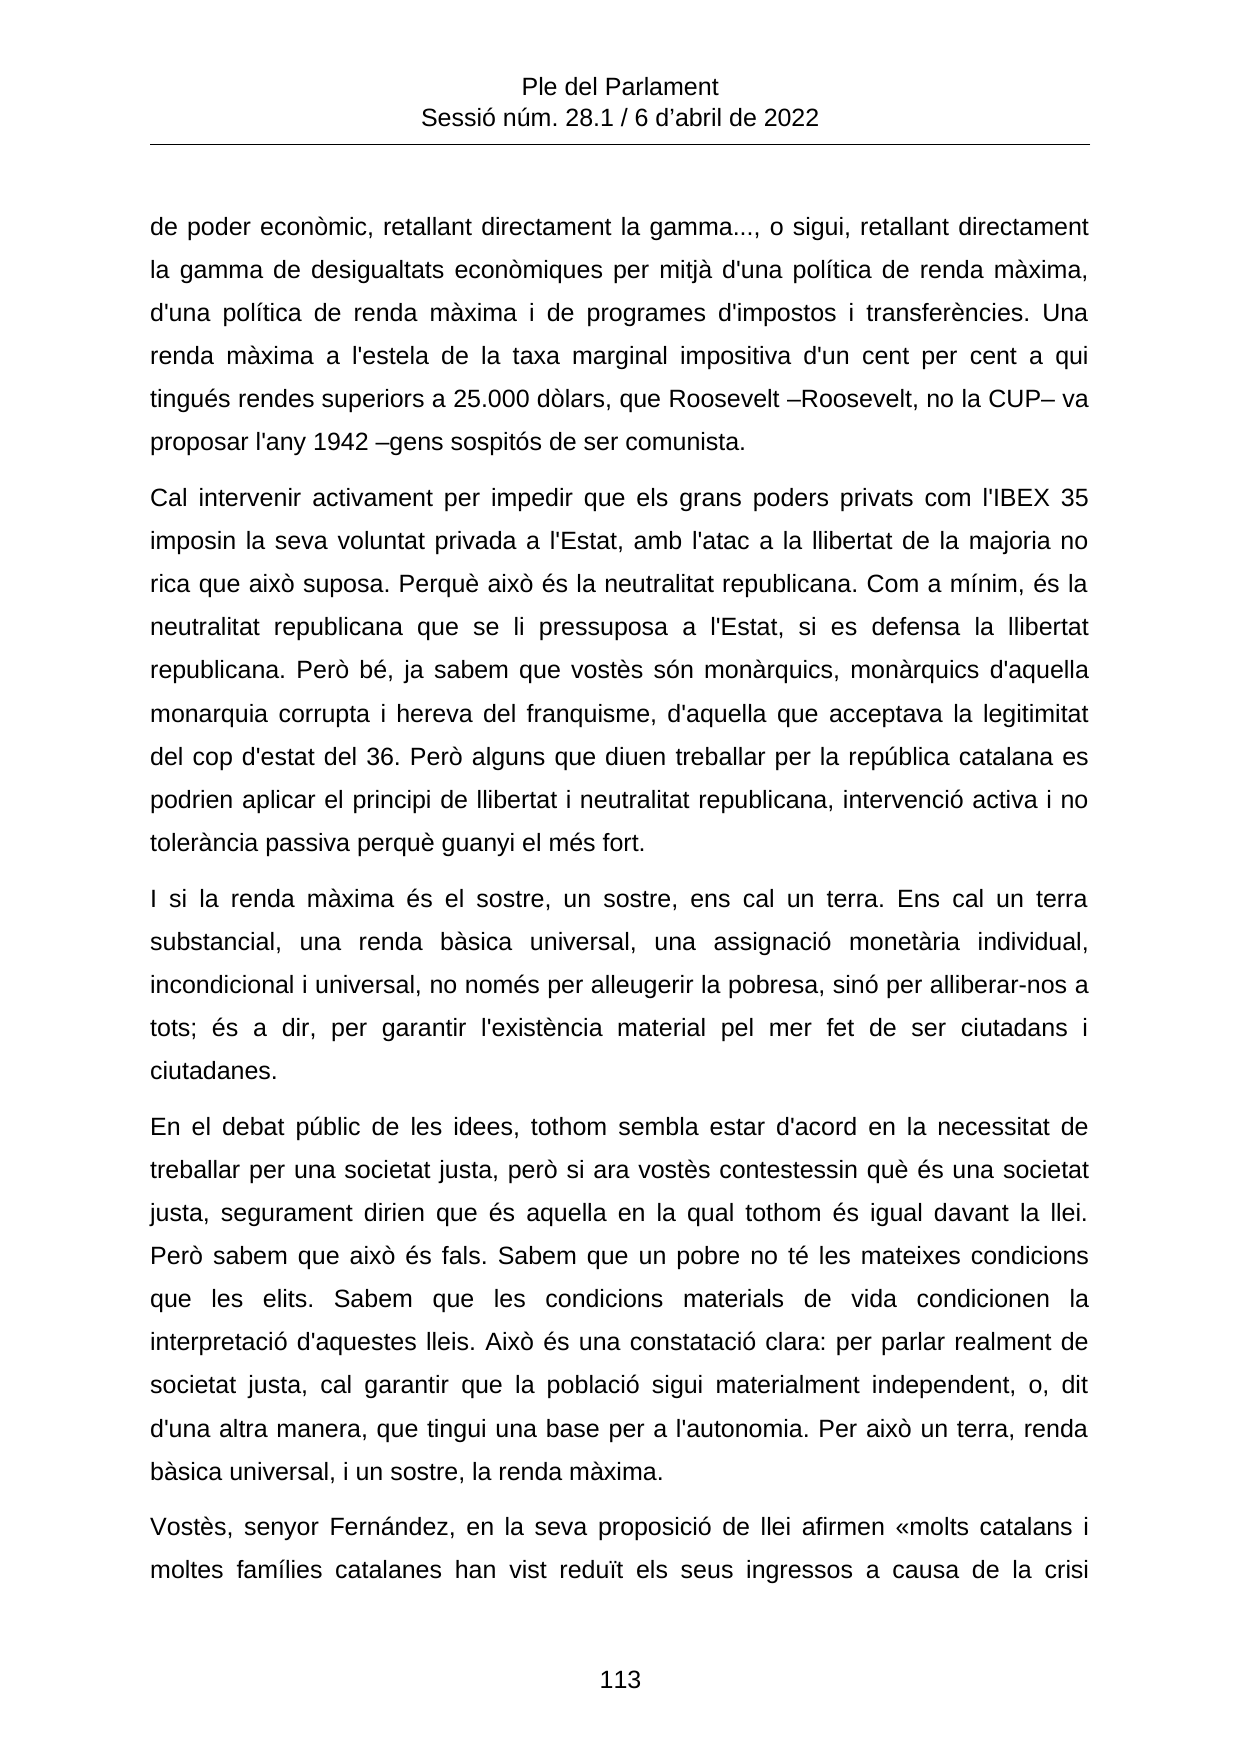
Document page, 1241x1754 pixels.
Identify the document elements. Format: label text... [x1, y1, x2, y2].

text Cal intervenir activament per impedir que els grans poders privats com l'IBEX 35 imposin la seva voluntat privada a l'Estat, amb l'atac a la llibertat de la majoria no rica que això suposa. Perquè això és la neutralitat republicana. Com a mínim, és la neutralitat republicana que se li pressuposa a l'Estat, si es defensa la llibertat republicana. Però bé, ja sabem que vostès són monàrquics, monàrquics d'aquella monarquia corrupta i hereva del franquisme, d'aquella que acceptava la legitimitat del cop d'estat del 36. Però alguns que diuen treballar per la república catalana es podrien aplicar el principi de llibertat i neutralitat republicana, intervenció activa i no tolerància passiva perquè guanyi el més fort. [150, 483, 1090, 857]
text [150, 1512, 1090, 1584]
text I si la renda màxima és el sostre, un sostre, ens cal un terra. Ens cal un terra substancial, una renda bàsica universal, una assignació monetària individual, incondicional i universal, no només per alleugerir la pobresa, sinó per alliberar-nos a tots; és a dir, per garantir l'existència material pel mer fet de ser ciutadans i ciutadanes. [150, 884, 1090, 1085]
text En el debat públic de les idees, tothom sembla estar d'acord en la necessitat de treballar per una societat justa, però si ara vostès contestessin què és una societat justa, segurament dirien que és aquella en la qual tothom és igual davant la llei. Però sabem que això és fals. Sabem que un pobre no té les mateixes condicions que les elits. Sabem que les condicions materials de vida condicionen la interpretació d'aquestes lleis. Això és una constatació clara: per parlar realment de societat justa, cal garantir que la població sigui materialment independent, o, dit d'una altra manera, que tingui una base per a l'autonomia. Per això un terra, renda bàsica universal, i un sostre, la renda màxima. [150, 1112, 1090, 1486]
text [150, 212, 1090, 456]
